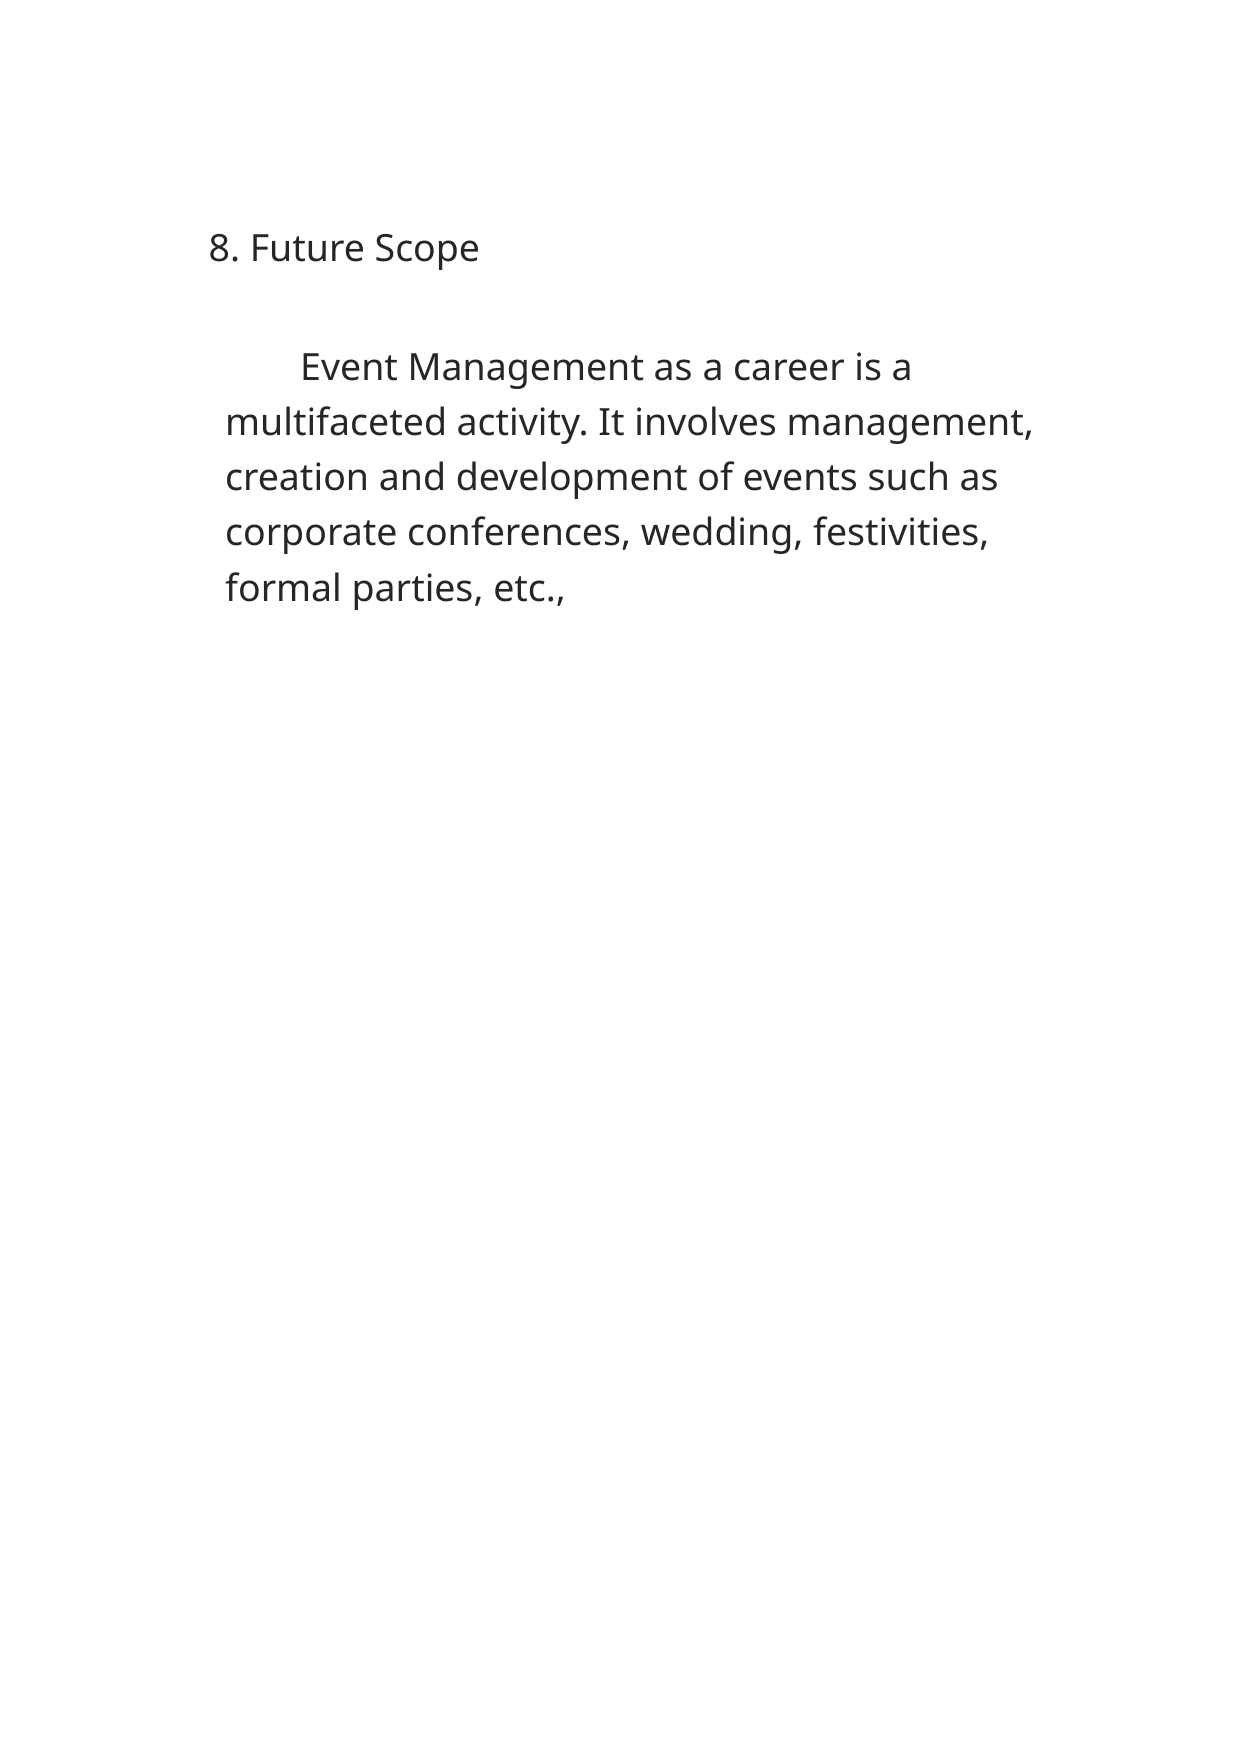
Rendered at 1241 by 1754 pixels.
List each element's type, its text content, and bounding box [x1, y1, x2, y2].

text 8. Future Scope [150, 222, 1090, 273]
text Event Management as a career is a multifaceted activity. It involves management, creation and development of events such as corporate conferences, wedding, festivities, formal parties, etc., [225, 340, 1090, 612]
